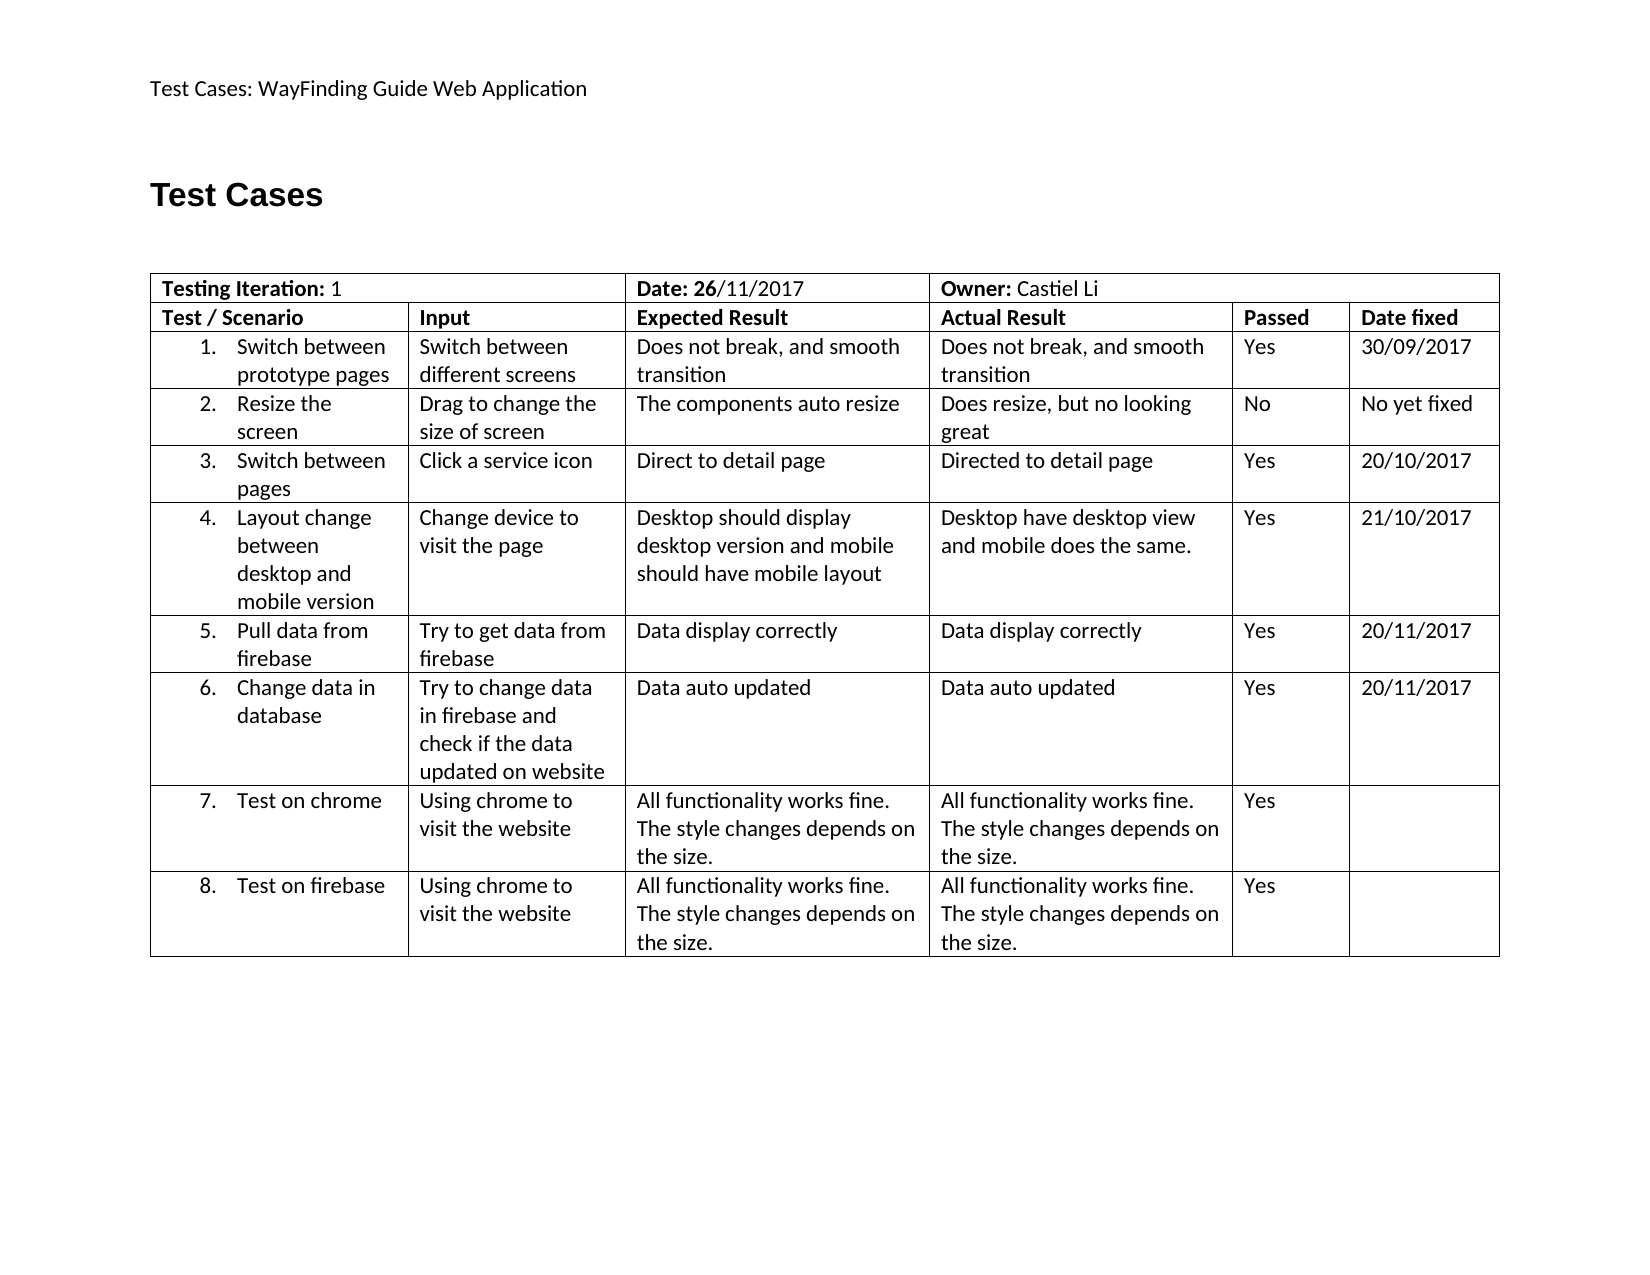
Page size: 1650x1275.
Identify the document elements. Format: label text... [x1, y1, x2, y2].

table_cell Data display correctly [930, 616, 1232, 672]
table_cell Using chrome to visit the website [409, 786, 625, 871]
table_cell Yes [1233, 673, 1349, 785]
table_header Date: 26/11/2017 [626, 274, 929, 302]
table_cell Yes [1233, 503, 1349, 615]
table_cell Switch between prototype pages [151, 332, 408, 388]
table_cell Does resize, but no looking great [930, 389, 1232, 445]
table_cell Try to change data in firebase and check if the data updated on website [409, 673, 625, 785]
table_cell Date fixed [1350, 303, 1499, 331]
table_cell 21/10/2017 [1350, 503, 1499, 615]
table_cell Passed [1233, 303, 1349, 331]
table_cell Resize the screen [151, 389, 408, 445]
table_cell No yet fixed [1350, 389, 1499, 445]
table_cell Direct to detail page [626, 446, 929, 502]
table_cell Click a service icon [409, 446, 625, 502]
table_cell Yes [1233, 616, 1349, 672]
subtitle Test Cases [150, 175, 1500, 213]
table_cell Desktop have desktop view and mobile does the same. [930, 503, 1232, 615]
table_cell 20/10/2017 [1350, 446, 1499, 502]
table_cell Desktop should display desktop version and mobile should have mobile layout [626, 503, 929, 615]
table_cell Test on firebase [151, 872, 408, 956]
table_cell The components auto resize [626, 389, 929, 445]
table_cell [1350, 786, 1499, 871]
table_cell All functionality works fine. The style changes depends on the size. [930, 872, 1232, 956]
table_cell Test on chrome [151, 786, 408, 871]
table_cell Change data in database [151, 673, 408, 785]
table_cell All functionality works fine. The style changes depends on the size. [626, 872, 929, 956]
table_cell Change device to visit the page [409, 503, 625, 615]
table_cell Expected Result [626, 303, 929, 331]
table_cell Drag to change the size of screen [409, 389, 625, 445]
table_cell Data auto updated [930, 673, 1232, 785]
table_cell Input [409, 303, 625, 331]
table_cell Test / Scenario [151, 303, 408, 331]
table_cell No [1233, 389, 1349, 445]
table_cell All functionality works fine. The style changes depends on the size. [930, 786, 1232, 871]
table_cell Try to get data from firebase [409, 616, 625, 672]
table_cell Does not break, and smooth transition [930, 332, 1232, 388]
table_cell Yes [1233, 872, 1349, 956]
table_cell Switch between different screens [409, 332, 625, 388]
table_cell All functionality works fine. The style changes depends on the size. [626, 786, 929, 871]
table_cell Yes [1233, 446, 1349, 502]
table_cell Pull data from firebase [151, 616, 408, 672]
table_cell 30/09/2017 [1350, 332, 1499, 388]
table_header Owner: Castiel Li [930, 274, 1499, 302]
table_cell [1350, 872, 1499, 956]
table_cell Directed to detail page [930, 446, 1232, 502]
table_cell Yes [1233, 332, 1349, 388]
table_cell Actual Result [930, 303, 1232, 331]
table_cell Data auto updated [626, 673, 929, 785]
table_cell Yes [1233, 786, 1349, 871]
table_cell 20/11/2017 [1350, 673, 1499, 785]
table_cell Switch between pages [151, 446, 408, 502]
table_header Testing Iteration: 1 [151, 274, 625, 302]
table_cell Data display correctly [626, 616, 929, 672]
table_cell 20/11/2017 [1350, 616, 1499, 672]
table_cell Using chrome to visit the website [409, 872, 625, 956]
table_cell Does not break, and smooth transition [626, 332, 929, 388]
table_cell Layout change between desktop and mobile version [151, 503, 408, 615]
